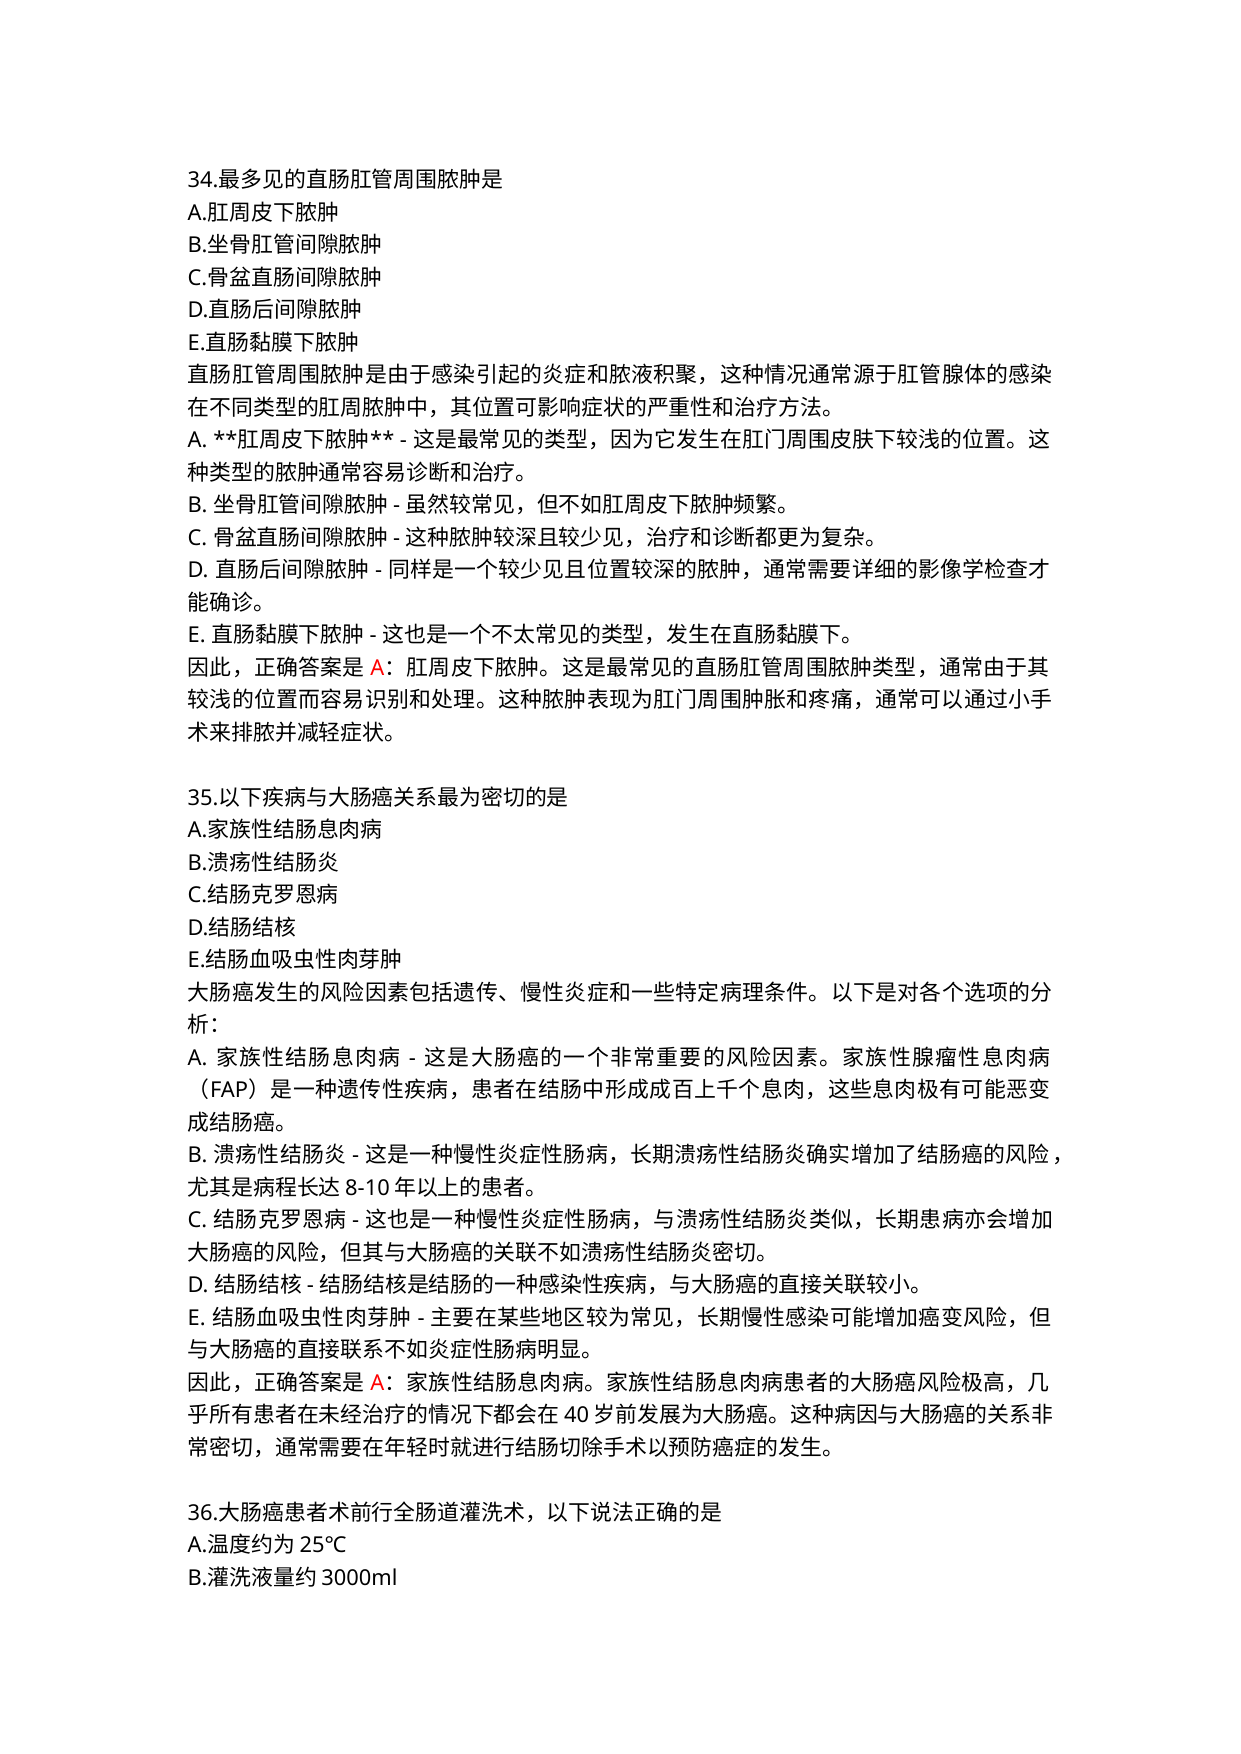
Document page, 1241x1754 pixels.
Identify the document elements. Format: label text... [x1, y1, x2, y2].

text A. **肛周皮下脓肿** - 这是最常见的类型，因为它发生在肛门周围皮肤下较浅的位置。这种类型的脓肿通常容易诊断和治疗。 [187, 422, 1053, 487]
text 因此，正确答案是A：家族性结肠息肉病。家族性结肠息肉病患者的大肠癌风险极高，几乎所有患者在未经治疗的情况下都会在40岁前发展为大肠癌。这种病因与大肠癌的关系非常密切，通常需要在年轻时就进行结肠切除手术以预防癌症的发生。 [187, 1364, 1053, 1462]
text D.结肠结核 [187, 909, 1053, 942]
text 大肠癌发生的风险因素包括遗传、慢性炎症和一些特定病理条件。以下是对各个选项的分析： [187, 974, 1053, 1039]
text A.肛周皮下脓肿 [187, 194, 1053, 227]
text 直肠肛管周围脓肿是由于感染引起的炎症和脓液积聚，这种情况通常源于肛管腺体的感染。在不同类型的肛周脓肿中，其位置可影响症状的严重性和治疗方法。 [187, 357, 1053, 422]
text D. 直肠后间隙脓肿 - 同样是一个较少见且位置较深的脓肿，通常需要详细的影像学检查才能确诊。 [187, 552, 1053, 617]
text C.结肠克罗恩病 [187, 877, 1053, 909]
text A. 家族性结肠息肉病 - 这是大肠癌的一个非常重要的风险因素。家族性腺瘤性息肉病（FAP）是一种遗传性疾病，患者在结肠中形成成百上千个息肉，这些息肉极有可能恶变成结肠癌。 [187, 1039, 1053, 1137]
text 36.大肠癌患者术前行全肠道灌洗术，以下说法正确的是 [187, 1494, 1053, 1527]
text A.家族性结肠息肉病 [187, 812, 1053, 844]
text E.直肠黏膜下脓肿 [187, 324, 1053, 357]
text C.骨盆直肠间隙脓肿 [187, 259, 1053, 292]
text B.溃疡性结肠炎 [187, 844, 1053, 877]
text B.灌洗液量约3000ml [187, 1559, 1053, 1592]
text 34.最多见的直肠肛管周围脓肿是 [187, 162, 1053, 194]
text D. 结肠结核 - 结肠结核是结肠的一种感染性疾病，与大肠癌的直接关联较小。 [187, 1267, 1053, 1299]
text B.坐骨肛管间隙脓肿 [187, 227, 1053, 259]
text C. 结肠克罗恩病 - 这也是一种慢性炎症性肠病，与溃疡性结肠炎类似，长期患病亦会增加大肠癌的风险，但其与大肠癌的关联不如溃疡性结肠炎密切。 [187, 1202, 1053, 1267]
text A.温度约为25℃ [187, 1527, 1053, 1559]
text B. 坐骨肛管间隙脓肿 - 虽然较常见，但不如肛周皮下脓肿频繁。 [187, 487, 1053, 519]
text E. 直肠黏膜下脓肿 - 这也是一个不太常见的类型，发生在直肠黏膜下。 [187, 617, 1053, 649]
text E.结肠血吸虫性肉芽肿 [187, 942, 1053, 974]
text 因此，正确答案是A：肛周皮下脓肿。这是最常见的直肠肛管周围脓肿类型，通常由于其较浅的位置而容易识别和处理。这种脓肿表现为肛门周围肿胀和疼痛，通常可以通过小手术来排脓并减轻症状。 [187, 649, 1053, 747]
text 35.以下疾病与大肠癌关系最为密切的是 [187, 779, 1053, 812]
text D.直肠后间隙脓肿 [187, 292, 1053, 324]
text E. 结肠血吸虫性肉芽肿 - 主要在某些地区较为常见，长期慢性感染可能增加癌变风险，但与大肠癌的直接联系不如炎症性肠病明显。 [187, 1299, 1053, 1364]
text B. 溃疡性结肠炎 - 这是一种慢性炎症性肠病，长期溃疡性结肠炎确实增加了结肠癌的风险，尤其是病程长达8-10年以上的患者。 [187, 1137, 1053, 1202]
text C. 骨盆直肠间隙脓肿 - 这种脓肿较深且较少见，治疗和诊断都更为复杂。 [187, 519, 1053, 552]
